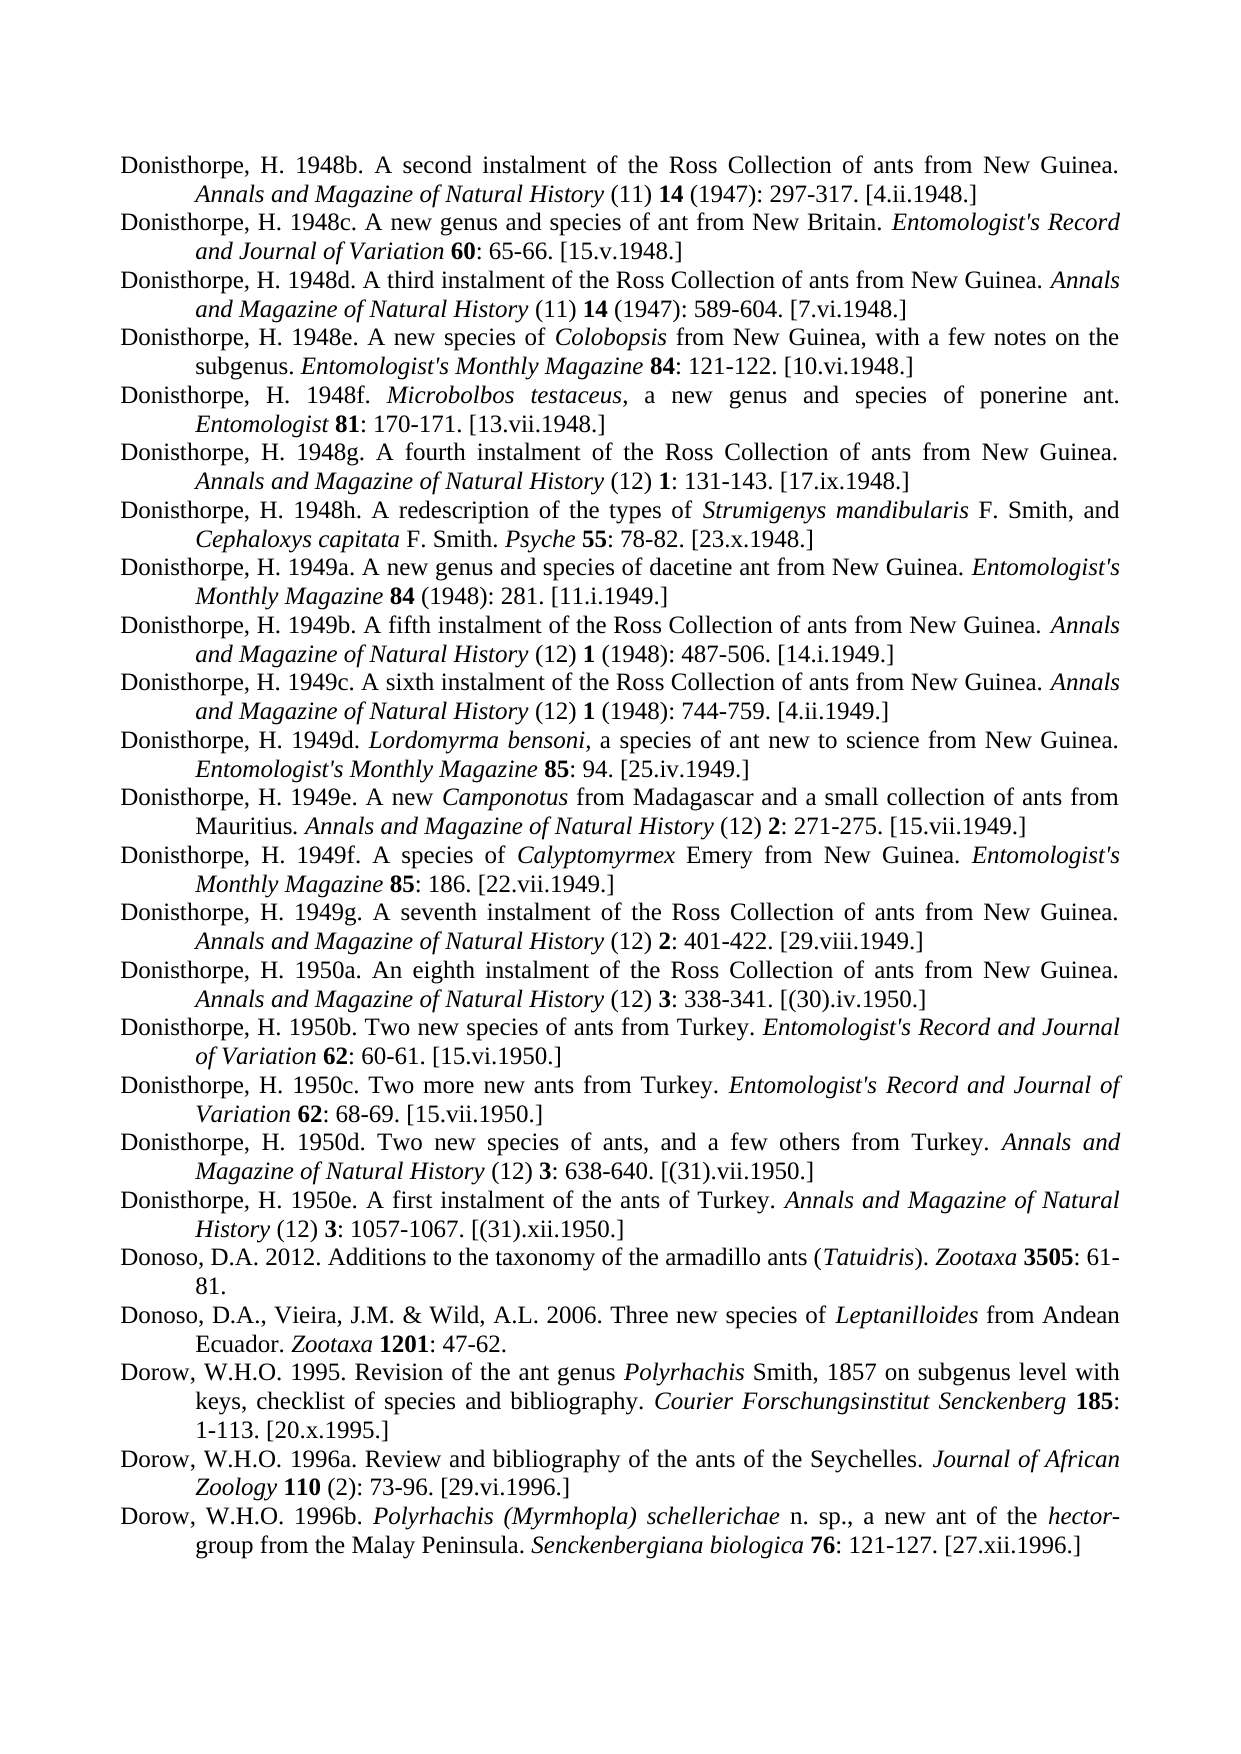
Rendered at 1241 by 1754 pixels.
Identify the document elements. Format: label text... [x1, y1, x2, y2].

text Donoso, D.A. 2012. Additions to the taxonomy of the armadillo ants (Tatuidris). Zootaxa 3505: 61-81. [120, 1242, 1120, 1300]
text Dorow, W.H.O. 1996b. Polyrhachis (Myrmhopla) schellerichae n. sp., a new ant of the hector-group from the Malay Peninsula. Senckenbergiana biologica 76: 121-127. [27.xii.1996.] [120, 1501, 1120, 1559]
text Donisthorpe, H. 1948h. A redescription of the types of Strumigenys mandibularis F. Smith, and Cephaloxys capitata F. Smith. Psyche 55: 78-82. [23.x.1948.] [120, 495, 1120, 552]
text Donisthorpe, H. 1950a. An eighth instalment of the Ross Collection of ants from New Guinea. Annals and Magazine of Natural History (12) 3: 338-341. [(30).iv.1950.] [120, 955, 1120, 1012]
text Donisthorpe, H. 1949a. A new genus and species of dacetine ant from New Guinea. Entomologist's Monthly Magazine 84 (1948): 281. [11.i.1949.] [120, 552, 1120, 610]
text Donisthorpe, H. 1948e. A new species of Colobopsis from New Guinea, with a few notes on the subgenus. Entomologist's Monthly Magazine 84: 121-122. [10.vi.1948.] [120, 322, 1120, 380]
text Donisthorpe, H. 1949g. A seventh instalment of the Ross Collection of ants from New Guinea. Annals and Magazine of Natural History (12) 2: 401-422. [29.viii.1949.] [120, 897, 1120, 955]
text Dorow, W.H.O. 1995. Revision of the ant genus Polyrhachis Smith, 1857 on subgenus level with keys, checklist of species and bibliography. Courier Forschungsinstitut Senckenberg 185: 1-113. [20.x.1995.] [120, 1357, 1120, 1444]
text Donisthorpe, H. 1949e. A new Camponotus from Madagascar and a small collection of ants from Mauritius. Annals and Magazine of Natural History (12) 2: 271-275. [15.vii.1949.] [120, 782, 1120, 840]
text Donisthorpe, H. 1948d. A third instalment of the Ross Collection of ants from New Guinea. Annals and Magazine of Natural History (11) 14 (1947): 589-604. [7.vi.1948.] [120, 265, 1120, 322]
text Donisthorpe, H. 1948f. Microbolbos testaceus, a new genus and species of ponerine ant. Entomologist 81: 170-171. [13.vii.1948.] [120, 380, 1120, 437]
text Donisthorpe, H. 1949b. A fifth instalment of the Ross Collection of ants from New Guinea. Annals and Magazine of Natural History (12) 1 (1948): 487-506. [14.i.1949.] [120, 610, 1120, 667]
text Donisthorpe, H. 1948b. A second instalment of the Ross Collection of ants from New Guinea. Annals and Magazine of Natural History (11) 14 (1947): 297-317. [4.ii.1948.] [120, 150, 1120, 207]
text Donisthorpe, H. 1950d. Two new species of ants, and a few others from Turkey. Annals and Magazine of Natural History (12) 3: 638-640. [(31).vii.1950.] [120, 1127, 1120, 1185]
text Donisthorpe, H. 1950e. A first instalment of the ants of Turkey. Annals and Magazine of Natural History (12) 3: 1057-1067. [(31).xii.1950.] [120, 1185, 1120, 1242]
text Donisthorpe, H. 1950c. Two more new ants from Turkey. Entomologist's Record and Journal of Variation 62: 68-69. [15.vii.1950.] [120, 1070, 1120, 1127]
text Donisthorpe, H. 1949c. A sixth instalment of the Ross Collection of ants from New Guinea. Annals and Magazine of Natural History (12) 1 (1948): 744-759. [4.ii.1949.] [120, 667, 1120, 725]
text Donisthorpe, H. 1950b. Two new species of ants from Turkey. Entomologist's Record and Journal of Variation 62: 60-61. [15.vi.1950.] [120, 1012, 1120, 1070]
text Dorow, W.H.O. 1996a. Review and bibliography of the ants of the Seychelles. Journal of African Zoology 110 (2): 73-96. [29.vi.1996.] [120, 1444, 1120, 1501]
text Donoso, D.A., Vieira, J.M. & Wild, A.L. 2006. Three new species of Leptanilloides from Andean Ecuador. Zootaxa 1201: 47-62. [120, 1300, 1120, 1357]
text Donisthorpe, H. 1948g. A fourth instalment of the Ross Collection of ants from New Guinea. Annals and Magazine of Natural History (12) 1: 131-143. [17.ix.1948.] [120, 437, 1120, 495]
text Donisthorpe, H. 1949d. Lordomyrma bensoni, a species of ant new to science from New Guinea. Entomologist's Monthly Magazine 85: 94. [25.iv.1949.] [120, 725, 1120, 782]
text Donisthorpe, H. 1948c. A new genus and species of ant from New Britain. Entomologist's Record and Journal of Variation 60: 65-66. [15.v.1948.] [120, 207, 1120, 265]
text Donisthorpe, H. 1949f. A species of Calyptomyrmex Emery from New Guinea. Entomologist's Monthly Magazine 85: 186. [22.vii.1949.] [120, 840, 1120, 897]
